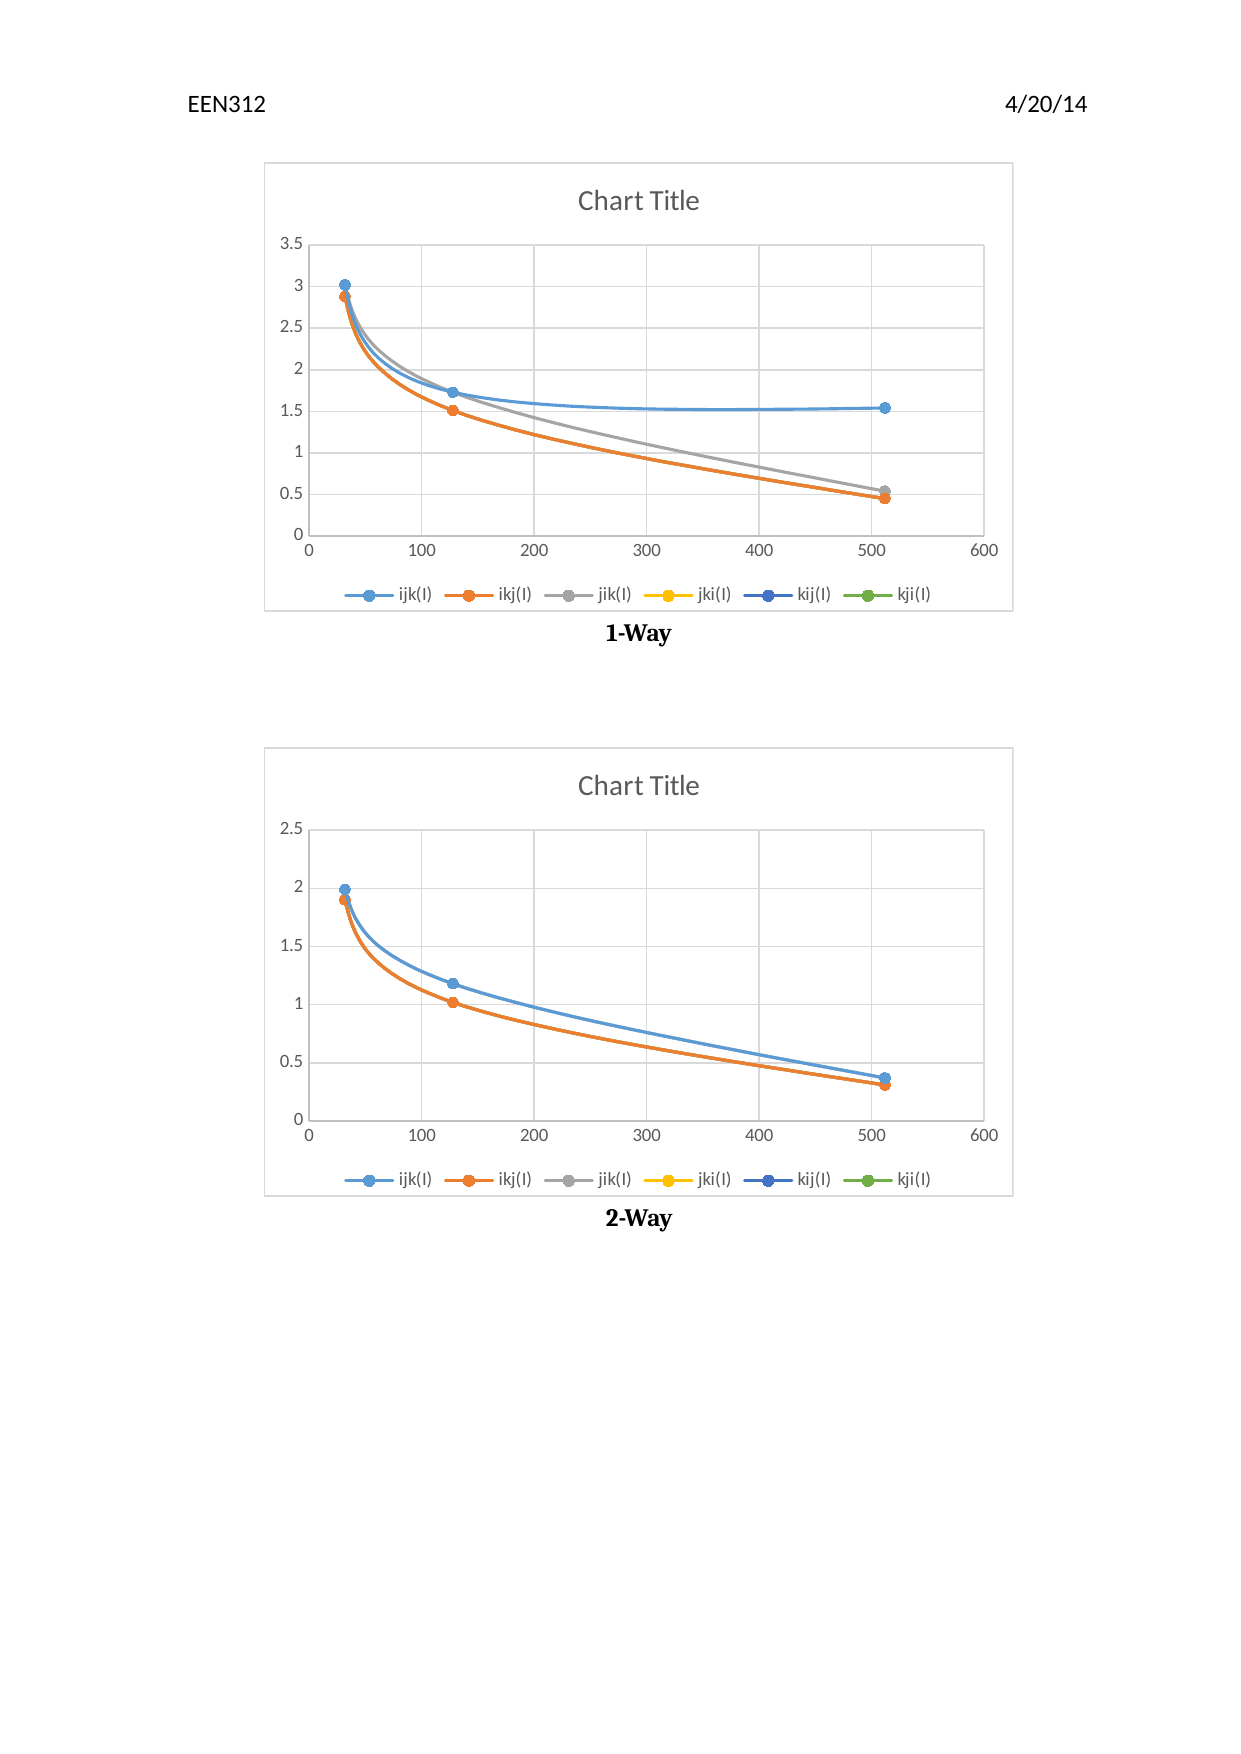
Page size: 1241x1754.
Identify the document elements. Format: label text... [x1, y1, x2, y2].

list 2-Way [225, 1202, 1053, 1234]
list 1-Way [225, 617, 1053, 649]
